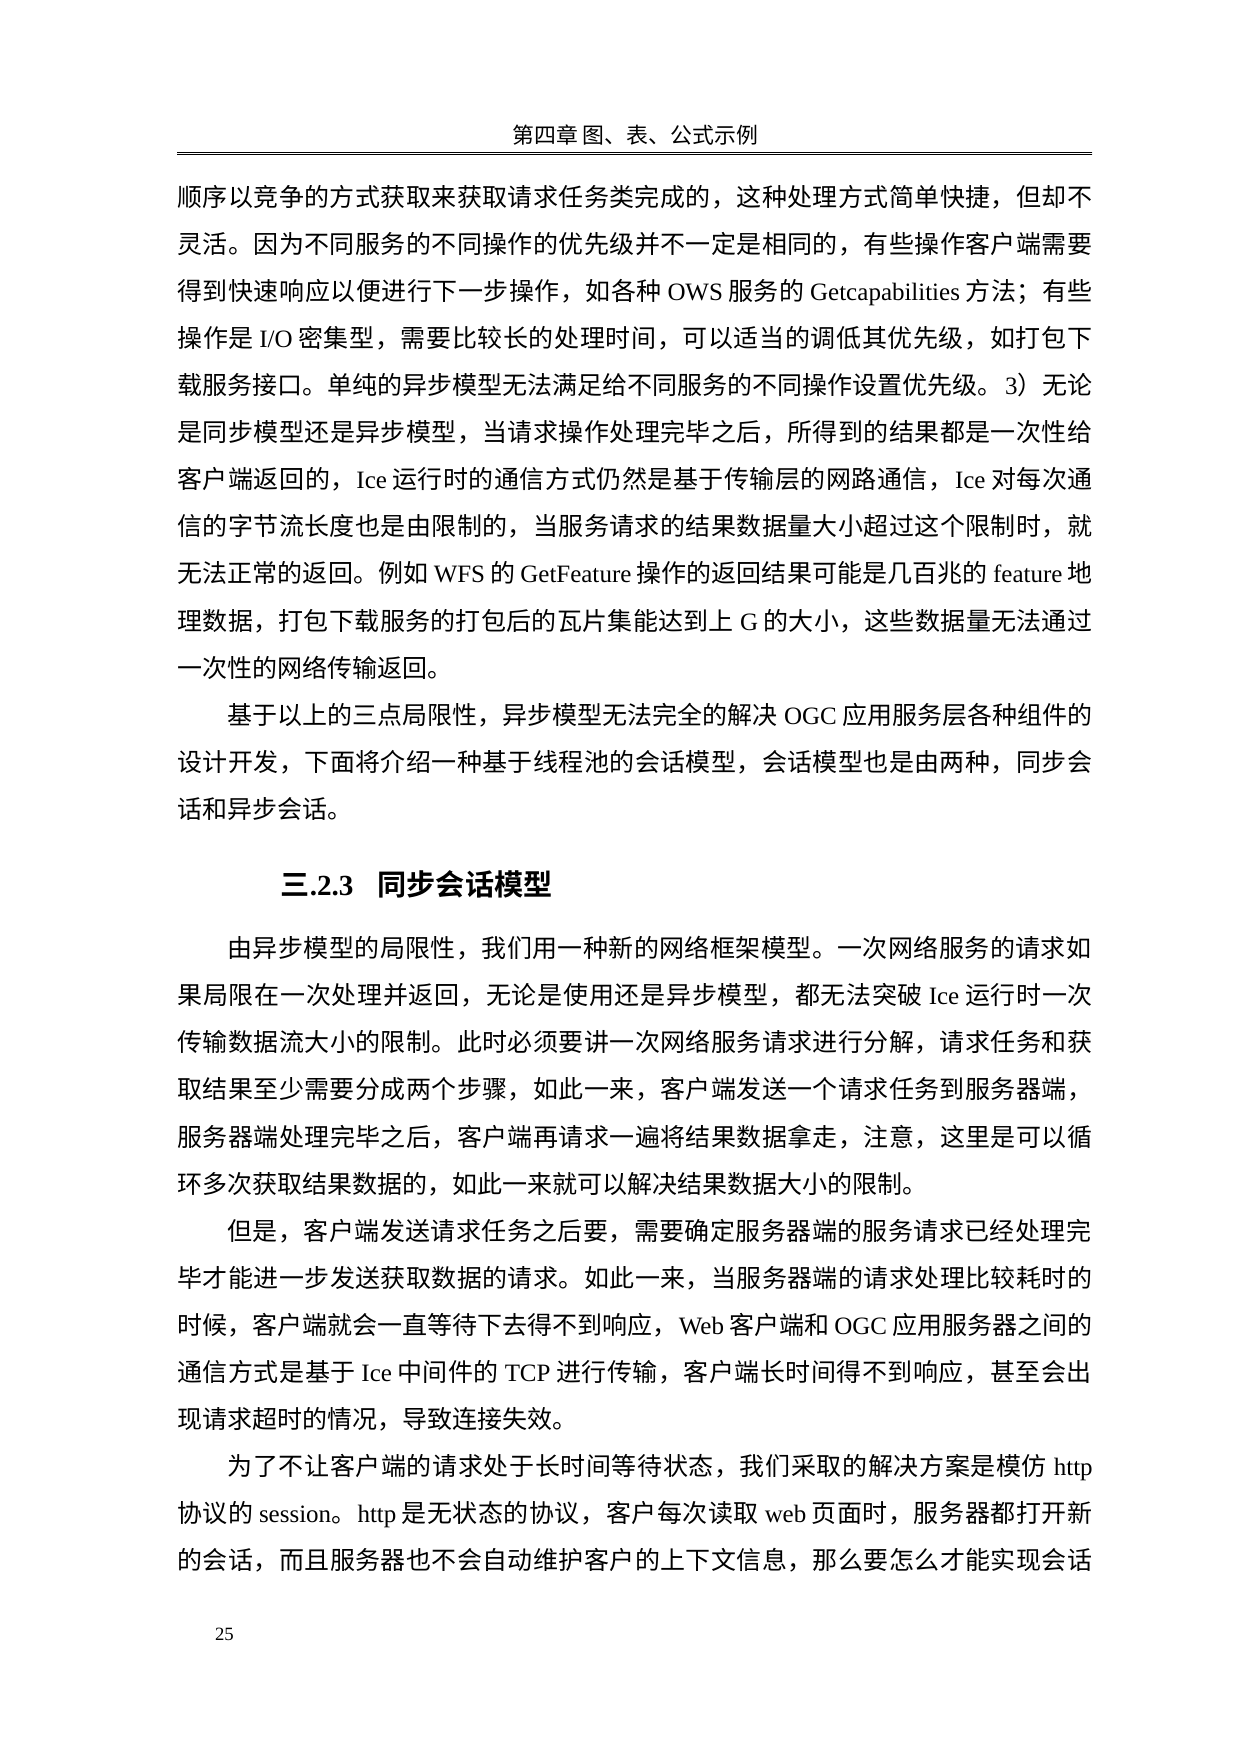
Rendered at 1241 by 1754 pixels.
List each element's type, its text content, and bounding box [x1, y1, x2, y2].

subtitle 同步会话模型 [230, 861, 1092, 904]
text 基于以上的三点局限性，异步模型无法完全的解决OGC应用服务层各种组件的设计开发，下面将介绍一种基于线程池的会话模型，会话模型也是由两种，同步会话和异步会话。 [177, 695, 1092, 826]
text 由异步模型的局限性，我们用一种新的网络框架模型。一次网络服务的请求如果局限在一次处理并返回，无论是使用还是异步模型，都无法突破Ice运行时一次传输数据流大小的限制。此时必须要讲一次网络服务请求进行分解，请求任务和获取结果至少需要分成两个步骤，如此一来，客户端发送一个请求任务到服务器端，服务器端处理完毕之后，客户端再请求一遍将结果数据拿走，注意，这里是可以循环多次获取结果数据的，如此一来就可以解决结果数据大小的限制。 [177, 929, 1092, 1200]
text 但是，客户端发送请求任务之后要，需要确定服务器端的服务请求已经处理完毕才能进一步发送获取数据的请求。如此一来，当服务器端的请求处理比较耗时的时候，客户端就会一直等待下去得不到响应，Web客户端和OGC应用服务器之间的通信方式是基于Ice中间件的TCP进行传输，客户端长时间得不到响应，甚至会出现请求超时的情况，导致连接失效。 [177, 1211, 1092, 1436]
